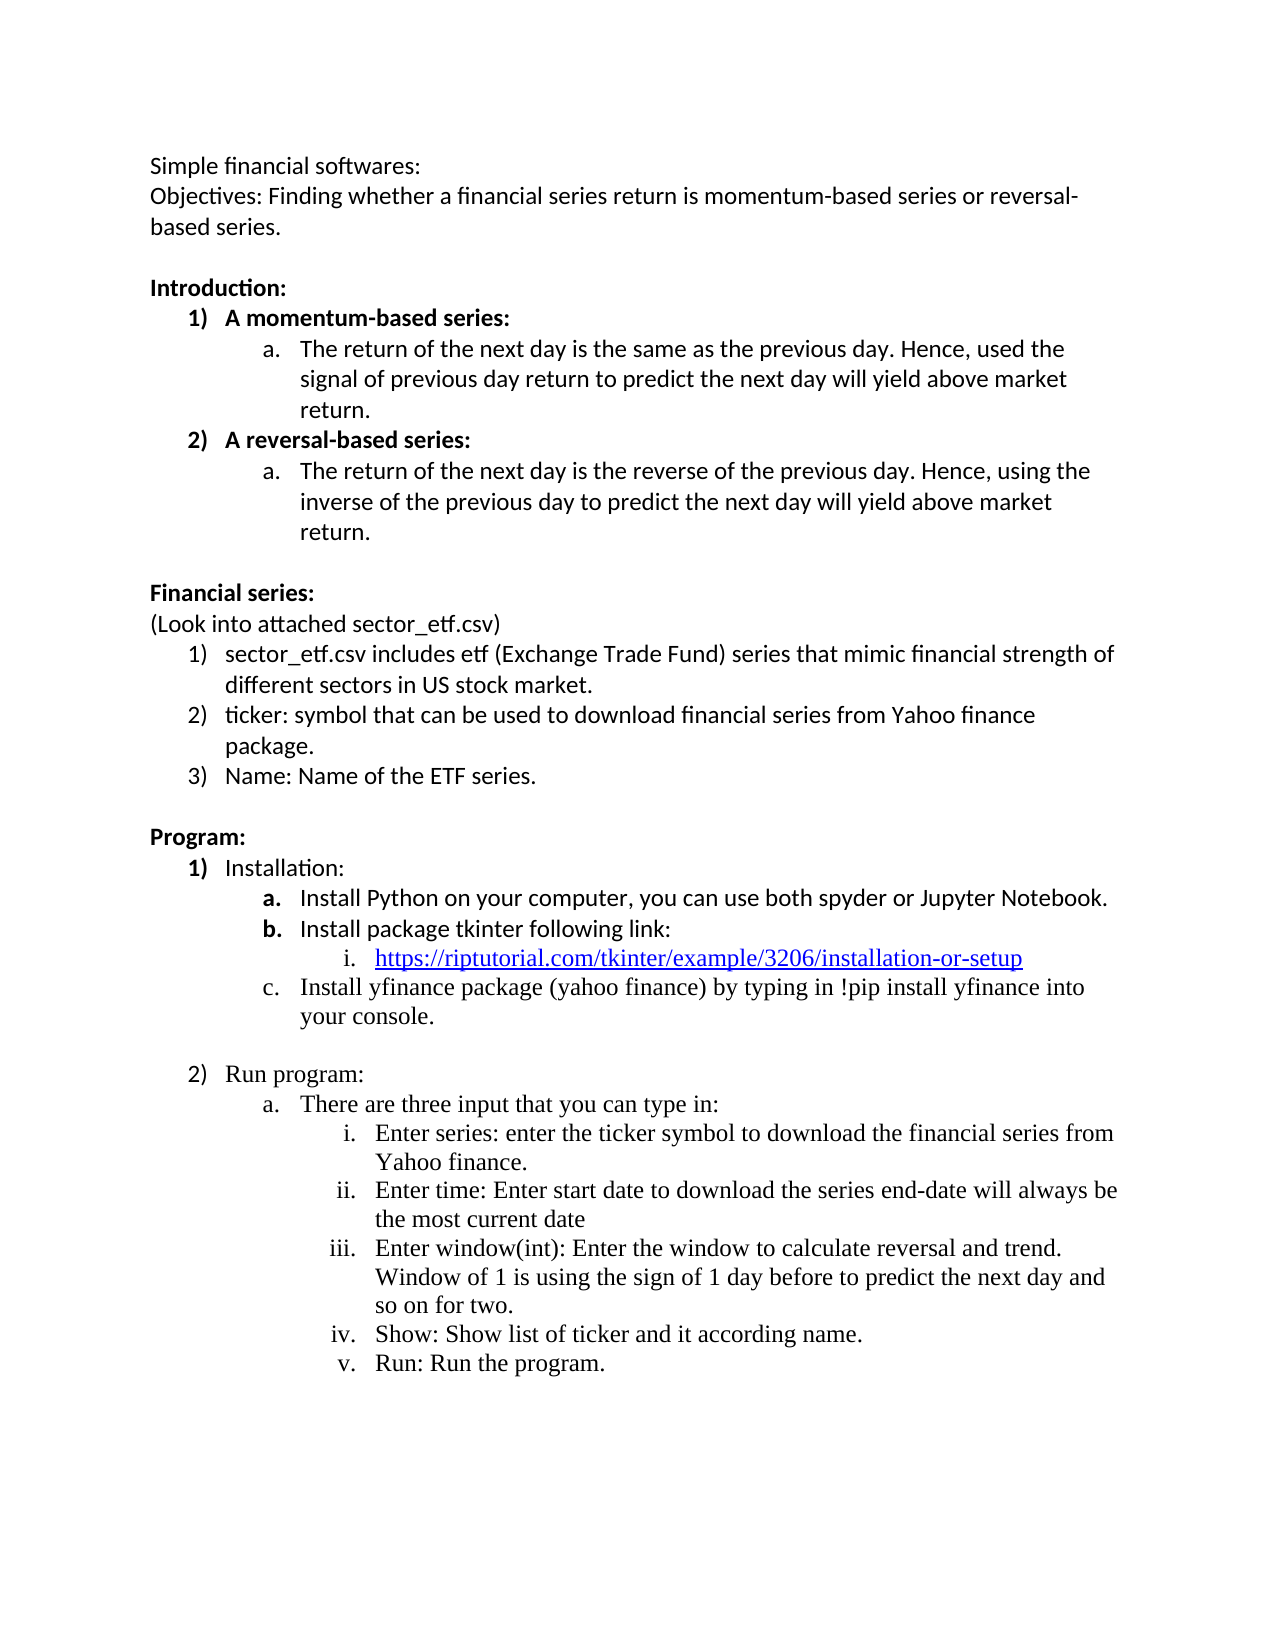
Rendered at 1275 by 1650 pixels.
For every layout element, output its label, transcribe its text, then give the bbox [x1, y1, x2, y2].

list The return of the next day is the same as the previous day. Hence, used the signal of previous day return to predict the next day will yield above market return. [262, 333, 1125, 425]
list There are three input that you can type in: [262, 1089, 1125, 1118]
list Show: Show list of ticker and it according name. [356, 1319, 1125, 1348]
list ticker: symbol that can be used to download financial series from Yahoo finance package. [187, 699, 1125, 760]
list Enter series: enter the ticker symbol to download the financial series from Yahoo finance. [356, 1118, 1125, 1175]
list Install Python on your computer, you can use both spyder or Jupyter Notebook. [262, 882, 1125, 913]
list Name: Name of the ETF series. [187, 760, 1125, 791]
text Objectives: Finding whether a financial series return is momentum-based series or reversal-based series. [150, 181, 1125, 242]
text Financial series: [150, 577, 1125, 608]
list Enter time: Enter start date to download the series end-date will always be the most current date [356, 1175, 1125, 1233]
list A momentum-based series: [187, 303, 1125, 333]
text Simple financial softwares: [150, 150, 1125, 181]
list A reversal-based series: [187, 425, 1125, 455]
text Program: [150, 821, 1125, 852]
list Run program: [187, 1058, 1125, 1089]
text Introduction: [150, 272, 1125, 303]
list The return of the next day is the reverse of the previous day. Hence, using the inverse of the previous day to predict the next day will yield above market return. [262, 455, 1125, 547]
list Run: Run the program. [356, 1348, 1125, 1377]
list https://riptutorial.com/tkinter/example/3206/installation-or-setup [356, 943, 1125, 972]
list Install yfinance package (yahoo finance) by typing in !pip install yfinance into your console. [262, 972, 1125, 1030]
list sector_etf.csv includes etf (Exchange Trade Fund) series that mimic financial strength of different sectors in US stock market. [187, 638, 1125, 699]
list Enter window(int): Enter the window to calculate reversal and trend. Window of 1 is using the sign of 1 day before to predict the next day and so on for two. [356, 1233, 1125, 1319]
text (Look into attached sector_etf.csv) [150, 608, 1125, 638]
list Installation: [187, 852, 1125, 882]
list Install package tkinter following link: [262, 913, 1125, 943]
